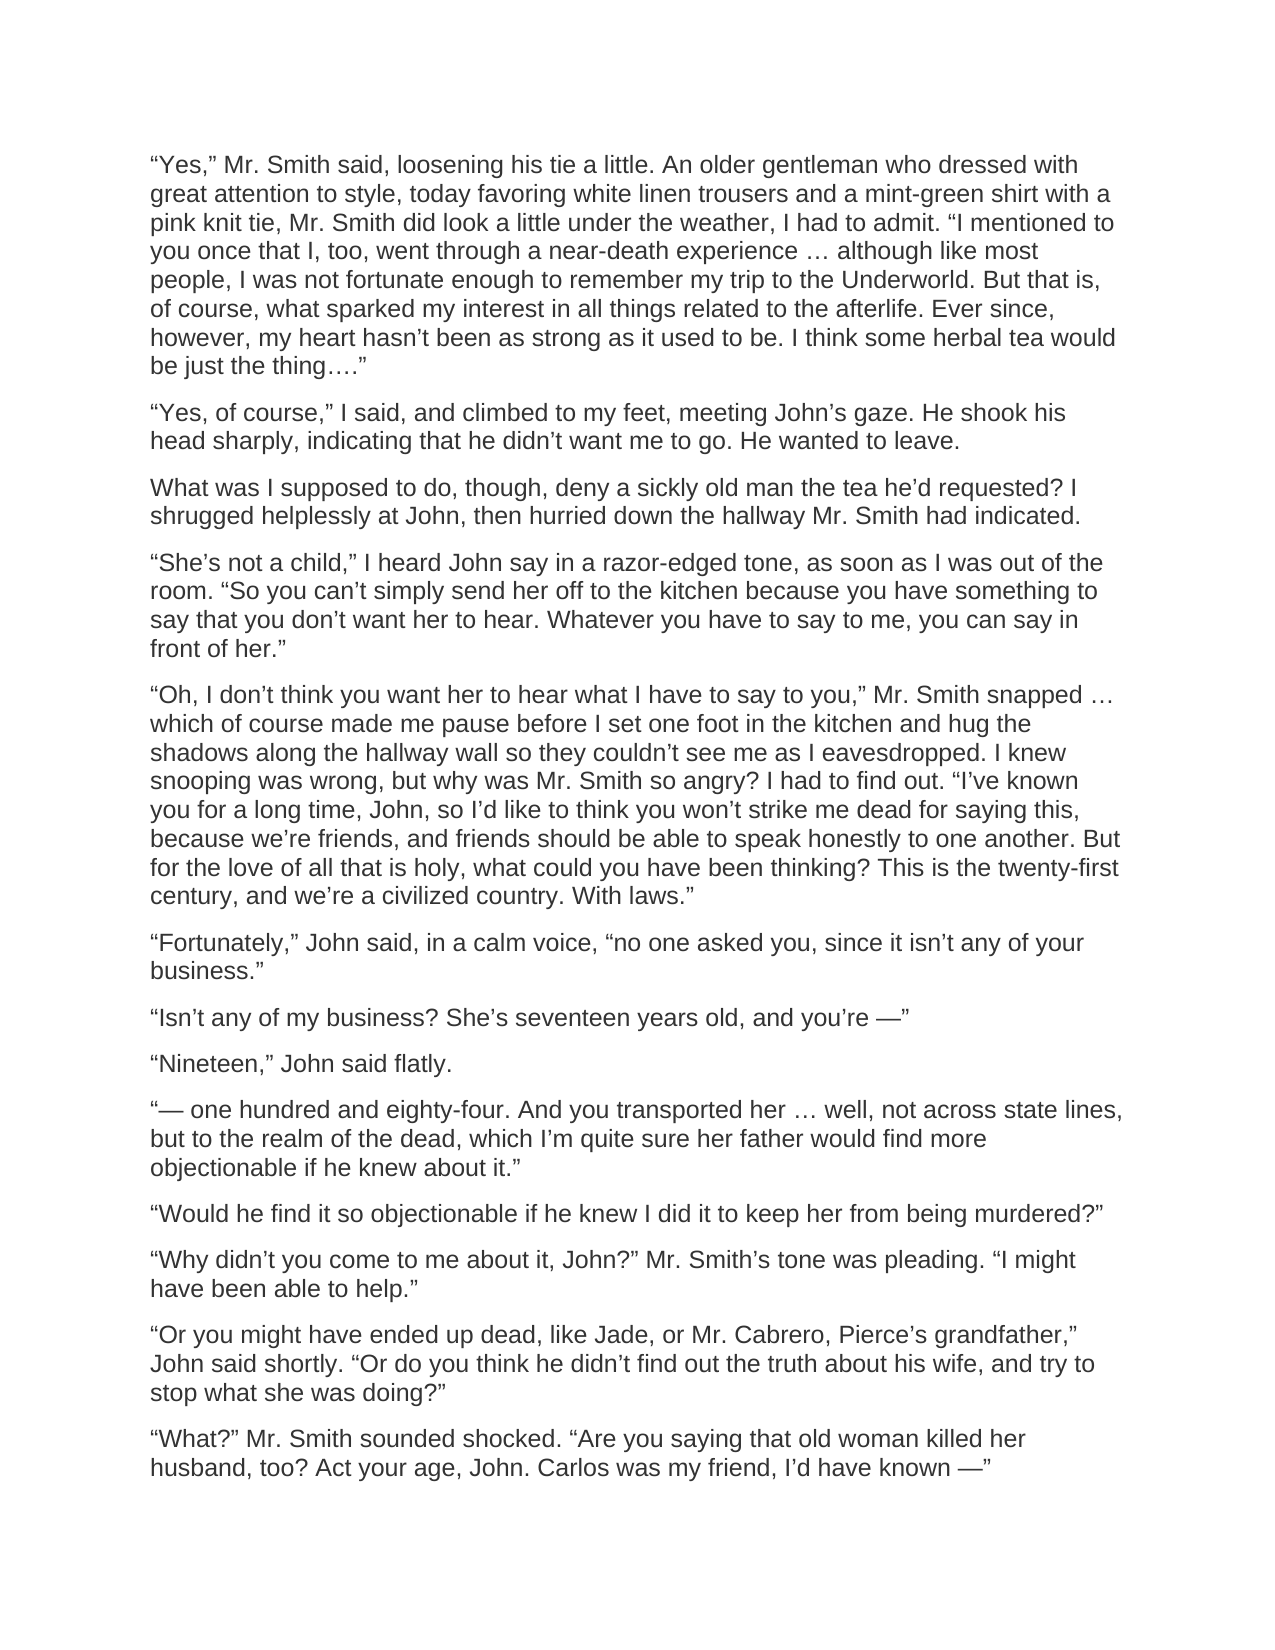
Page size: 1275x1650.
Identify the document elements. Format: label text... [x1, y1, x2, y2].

text “— one hundred and eighty-four. And you transported her … well, not across state lines, but to the realm of the dead, which I’m quite sure her father would find more objectionable if he knew about it.” [150, 1095, 1125, 1181]
text “Yes, of course,” I said, and climbed to my feet, meeting John’s gaze. He shook his head sharply, indicating that he didn’t want me to go. He wanted to leave. [150, 397, 1125, 455]
text “Why didn’t you come to me about it, John?” Mr. Smith’s tone was pleading. “I might have been able to help.” [150, 1245, 1125, 1302]
text “Oh, I don’t think you want her to hear what I have to say to you,” Mr. Smith snapped … which of course made me pause before I set one foot in the kitchen and hug the shadows along the hallway wall so they couldn’t see me as I eavesdropped. I knew snooping was wrong, but why was Mr. Smith so angry? I had to find out. “I’ve known you for a long time, John, so I’d like to think you won’t strike me dead for saying this, because we’re friends, and friends should be able to speak honestly to one another. But for the love of all that is holy, what could you have been thinking? This is the twenty-first century, and we’re a civilized country. With laws.” [150, 680, 1125, 910]
text “Fortunately,” John said, in a calm voice, “no one asked you, since it isn’t any of your business.” [150, 927, 1125, 985]
text What was I supposed to do, though, deny a sickly old man the tea he’d requested? I shrugged helplessly at John, then hurried down the hallway Mr. Smith had indicated. [150, 472, 1125, 530]
text “Yes,” Mr. Smith said, loosening his tie a little. An older gentleman who dressed with great attention to style, today favoring white linen trousers and a mint-green shirt with a pink knit tie, Mr. Smith did look a little under the weather, I had to admit. “I mentioned to you once that I, too, went through a near-death experience … although like most people, I was not fortunate enough to remember my trip to the Underworld. But that is, of course, what sparked my interest in all things related to the afterlife. Ever since, however, my heart hasn’t been as strong as it used to be. I think some herbal tea would be just the thing….” [150, 150, 1125, 380]
text “Would he find it so objectionable if he knew I did it to keep her from being murdered?” [150, 1199, 1125, 1227]
text “Nineteen,” John said flatly. [150, 1049, 1125, 1077]
text “She’s not a child,” I heard John say in a razor-edged tone, as soon as I was out of the room. “So you can’t simply send her off to the kitchen because you have something to say that you don’t want her to hear. Whatever you have to say to me, you can say in front of her.” [150, 547, 1125, 662]
text “Isn’t any of my business? She’s seventeen years old, and you’re —” [150, 1002, 1125, 1031]
text “Or you might have ended up dead, like Jade, or Mr. Cabrero, Pierce’s grandfather,” John said shortly. “Or do you think he didn’t find out the truth about his wife, and try to stop what she was doing?” [150, 1320, 1125, 1406]
text “What?” Mr. Smith sounded shocked. “Are you saying that old woman killed her husband, too? Act your age, John. Carlos was my friend, I’d have known —” [150, 1424, 1125, 1481]
